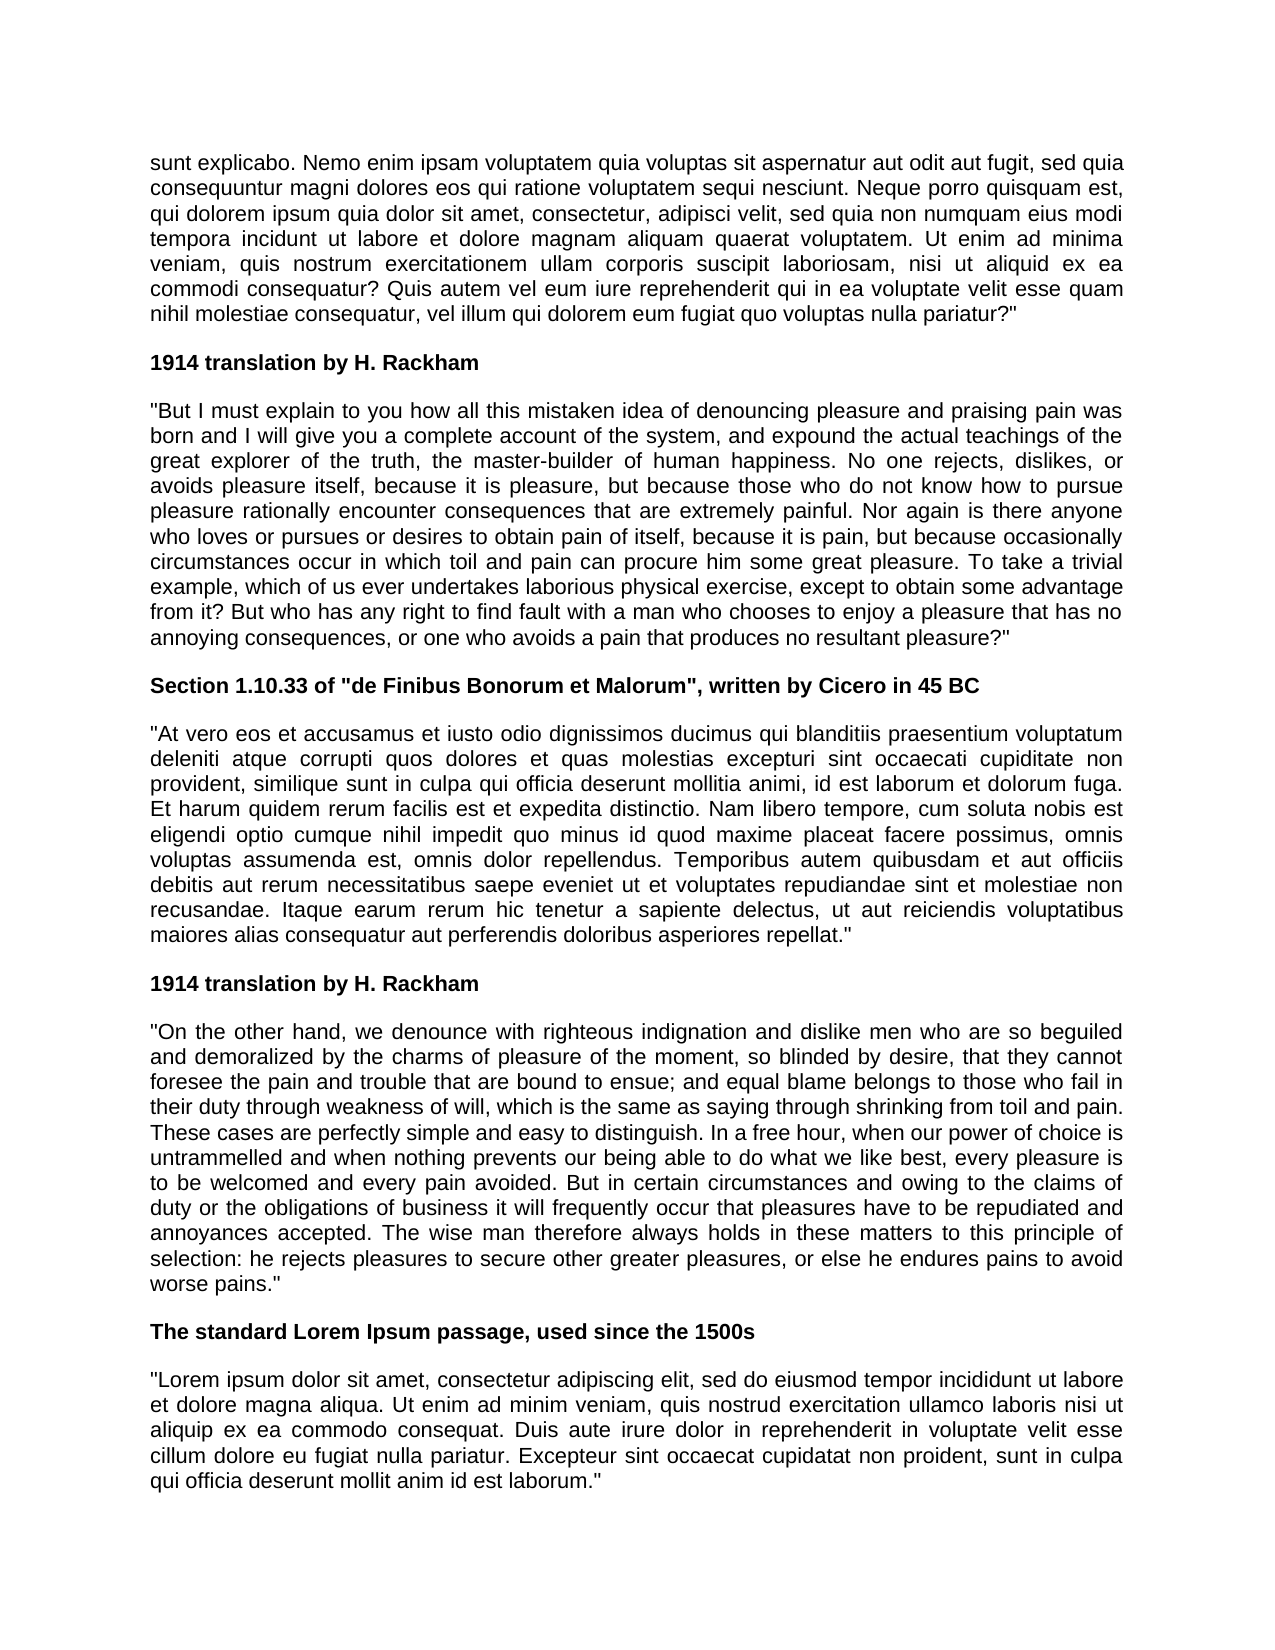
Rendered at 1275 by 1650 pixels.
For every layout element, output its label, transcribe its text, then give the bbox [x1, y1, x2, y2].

subtitle 1914 translation by H. Rackham [150, 349, 1125, 374]
subtitle The standard Lorem Ipsum passage, used since the 1500s [150, 1319, 1125, 1344]
text "But I must explain to you how all this mistaken idea of denouncing pleasure and praising pain was born and I will give you a complete account of the system, and expound the actual teachings of the great explorer of the truth, the master-builder of human happiness. No one rejects, dislikes, or avoids pleasure itself, because it is pleasure, but because those who do not know how to pursue pleasure rationally encounter consequences that are extremely painful. Nor again is there anyone who loves or pursues or desires to obtain pain of itself, because it is pain, but because occasionally circumstances occur in which toil and pain can procure him some great pleasure. To take a trivial example, which of us ever undertakes laborious physical exercise, except to obtain some advantage from it? But who has any right to find fault with a man who chooses to enjoy a pleasure that has no annoying consequences, or one who avoids a pain that produces no resultant pleasure?" [150, 397, 1125, 649]
subtitle Section 1.10.33 of "de Finibus Bonorum et Malorum", written by Cicero in 45 BC [150, 672, 1125, 698]
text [150, 150, 1125, 326]
text "At vero eos et accusamus et iusto odio dignissimos ducimus qui blanditiis praesentium voluptatum deleniti atque corrupti quos dolores et quas molestias excepturi sint occaecati cupiditate non provident, similique sunt in culpa qui officia deserunt mollitia animi, id est laborum et dolorum fuga. Et harum quidem rerum facilis est et expedita distinctio. Nam libero tempore, cum soluta nobis est eligendi optio cumque nihil impedit quo minus id quod maxime placeat facere possimus, omnis voluptas assumenda est, omnis dolor repellendus. Temporibus autem quibusdam et aut officiis debitis aut rerum necessitatibus saepe eveniet ut et voluptates repudiandae sint et molestiae non recusandae. Itaque earum rerum hic tenetur a sapiente delectus, ut aut reiciendis voluptatibus maiores alias consequatur aut perferendis doloribus asperiores repellat." [150, 721, 1125, 947]
subtitle 1914 translation by H. Rackham [150, 970, 1125, 996]
text "Lorem ipsum dolor sit amet, consectetur adipiscing elit, sed do eiusmod tempor incididunt ut labore et dolore magna aliqua. Ut enim ad minim veniam, quis nostrud exercitation ullamco laboris nisi ut aliquip ex ea commodo consequat. Duis aute irure dolor in reprehenderit in voluptate velit esse cillum dolore eu fugiat nulla pariatur. Excepteur sint occaecat cupidatat non proident, sunt in culpa qui officia deserunt mollit anim id est laborum." [150, 1367, 1125, 1493]
text "On the other hand, we denounce with righteous indignation and dislike men who are so beguiled and demoralized by the charms of pleasure of the moment, so blinded by desire, that they cannot foresee the pain and trouble that are bound to ensue; and equal blame belongs to those who fail in their duty through weakness of will, which is the same as saying through shrinking from toil and pain. These cases are perfectly simple and easy to distinguish. In a free hour, when our power of choice is untrammelled and when nothing prevents our being able to do what we like best, every pleasure is to be welcomed and every pain avoided. But in certain circumstances and owing to the claims of duty or the obligations of business it will frequently occur that pleasures have to be repudiated and annoyances accepted. The wise man therefore always holds in these matters to this principle of selection: he rejects pleasures to secure other greater pleasures, or else he endures pains to avoid worse pains." [150, 1018, 1125, 1296]
